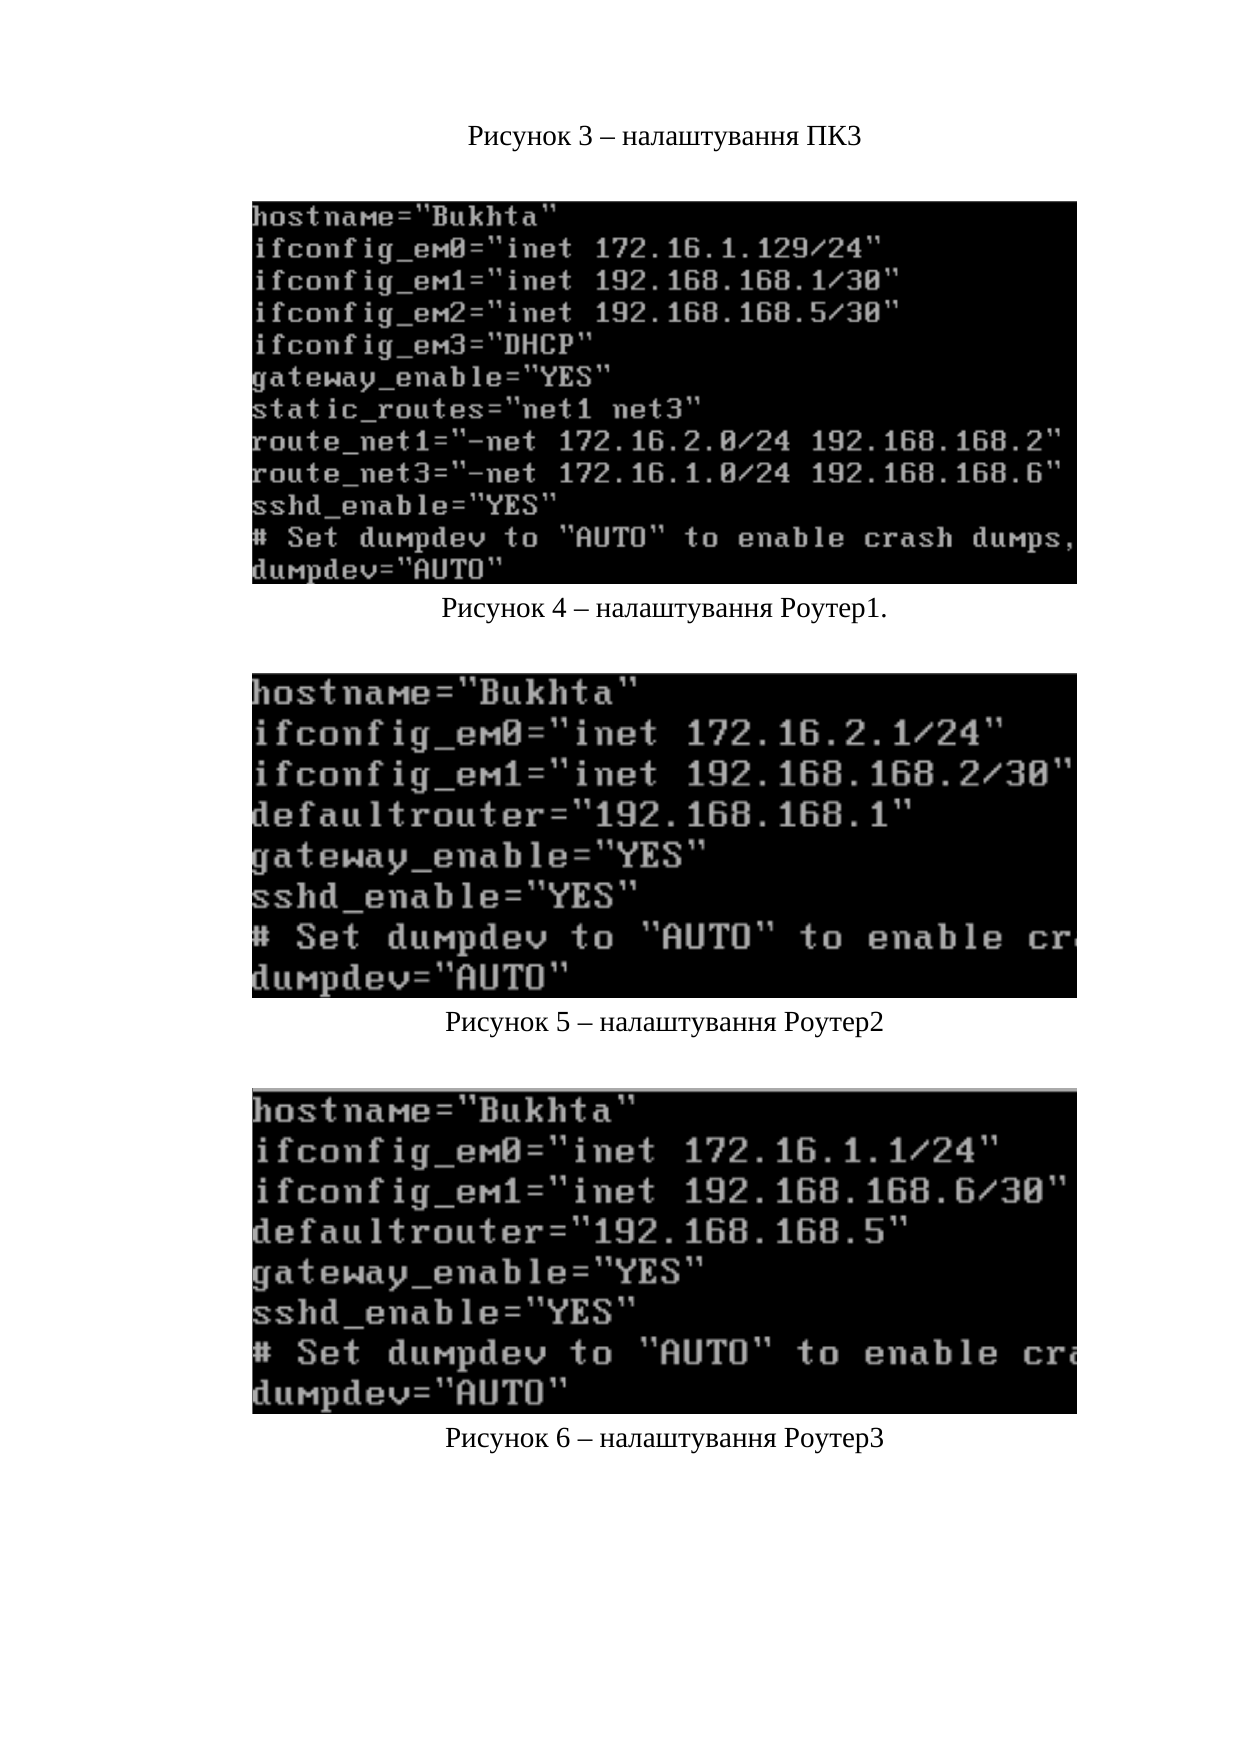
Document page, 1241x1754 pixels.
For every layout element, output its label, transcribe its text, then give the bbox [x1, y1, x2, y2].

text Рисунок 6 – налаштування Роутер3 [177, 1420, 1152, 1453]
text Рисунок 3 – налаштування ПК3 [177, 118, 1152, 152]
picture [252, 201, 1077, 584]
text Рисунок 4 – налаштування Роутер1. [177, 590, 1152, 624]
picture [252, 673, 1077, 998]
picture [252, 1088, 1077, 1414]
text Рисунок 5 – налаштування Роутер2 [177, 1004, 1152, 1038]
